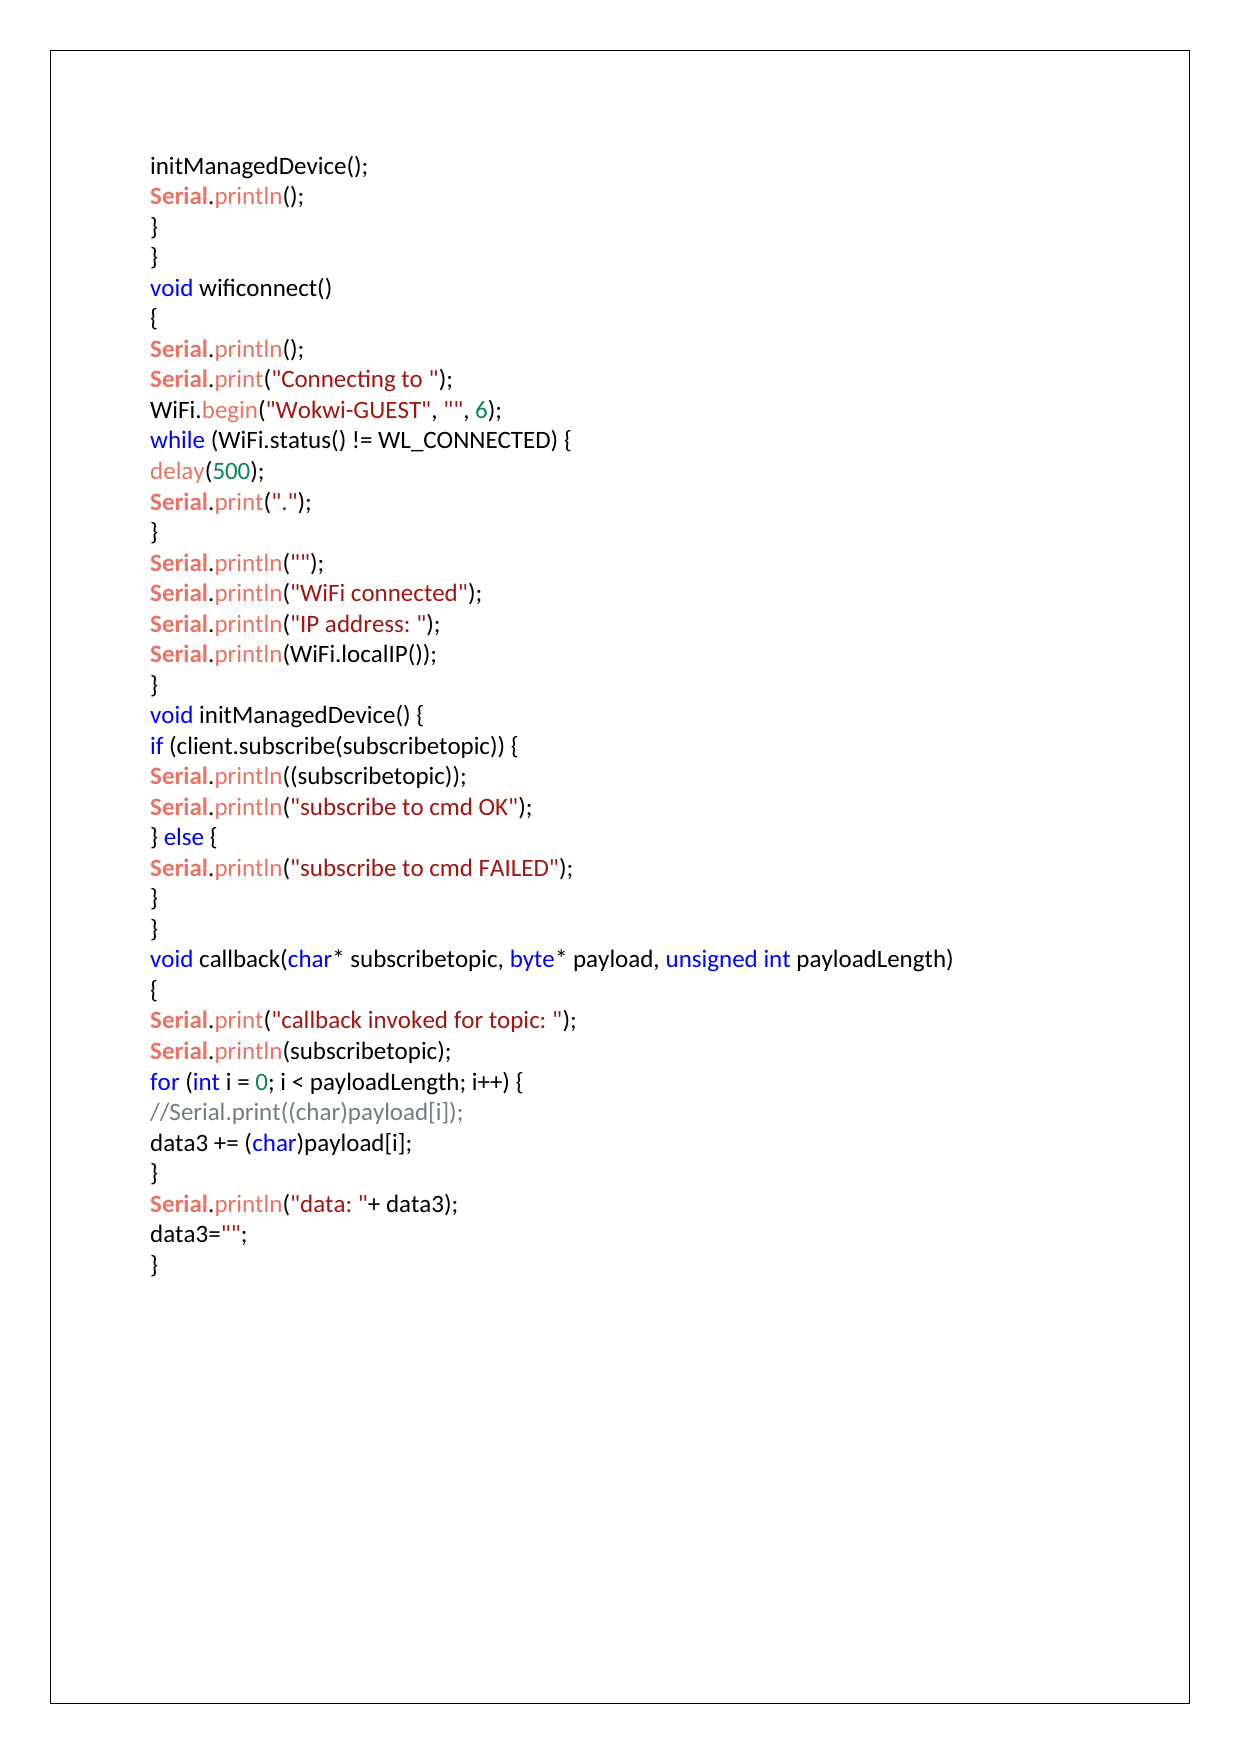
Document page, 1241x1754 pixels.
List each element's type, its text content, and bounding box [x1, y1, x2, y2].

text delay(500); [150, 455, 1090, 486]
text Serial.print("."); [150, 486, 1090, 516]
text Serial.println("subscribe to cmd OK"); [150, 791, 1090, 821]
text Serial.println(""); [150, 547, 1090, 577]
text Serial.print("callback invoked for topic: "); [150, 1004, 1090, 1035]
text } [150, 1157, 1090, 1188]
text } else { [150, 821, 1090, 852]
text data3=""; [150, 1218, 1090, 1249]
text void wificonnect() [150, 272, 1090, 303]
text while (WiFi.status() != WL_CONNECTED) { [150, 425, 1090, 455]
text Serial.println(); [150, 181, 1090, 211]
text } [150, 913, 1090, 943]
text //Serial.print((char)payload[i]); [150, 1096, 1090, 1127]
text Serial.println((subscribetopic)); [150, 760, 1090, 791]
text } [150, 242, 1090, 272]
text } [150, 516, 1090, 547]
text if (client.subscribe(subscribetopic)) { [150, 730, 1090, 760]
text { [150, 974, 1090, 1004]
text { [150, 303, 1090, 333]
text Serial.println("data: "+ data3); [150, 1188, 1090, 1218]
text Serial.println(subscribetopic); [150, 1035, 1090, 1066]
text Serial.println("IP address: "); [150, 608, 1090, 638]
text WiFi.begin("Wokwi-GUEST", "", 6); [150, 394, 1090, 425]
text } [150, 211, 1090, 242]
text for (int i = 0; i < payloadLength; i++) { [150, 1066, 1090, 1096]
text Serial.print("Connecting to "); [150, 364, 1090, 394]
text Serial.println("WiFi connected"); [150, 577, 1090, 608]
text } [150, 1249, 1090, 1279]
text } [150, 882, 1090, 913]
text void initManagedDevice() { [150, 699, 1090, 730]
text Serial.println(); [150, 333, 1090, 364]
text Serial.println("subscribe to cmd FAILED"); [150, 852, 1090, 882]
text data3 += (char)payload[i]; [150, 1127, 1090, 1157]
text Serial.println(WiFi.localIP()); [150, 638, 1090, 669]
text } [150, 669, 1090, 699]
text void callback(char* subscribetopic, byte* payload, unsigned int payloadLength) [150, 943, 1090, 974]
text initManagedDevice(); [150, 150, 1090, 181]
